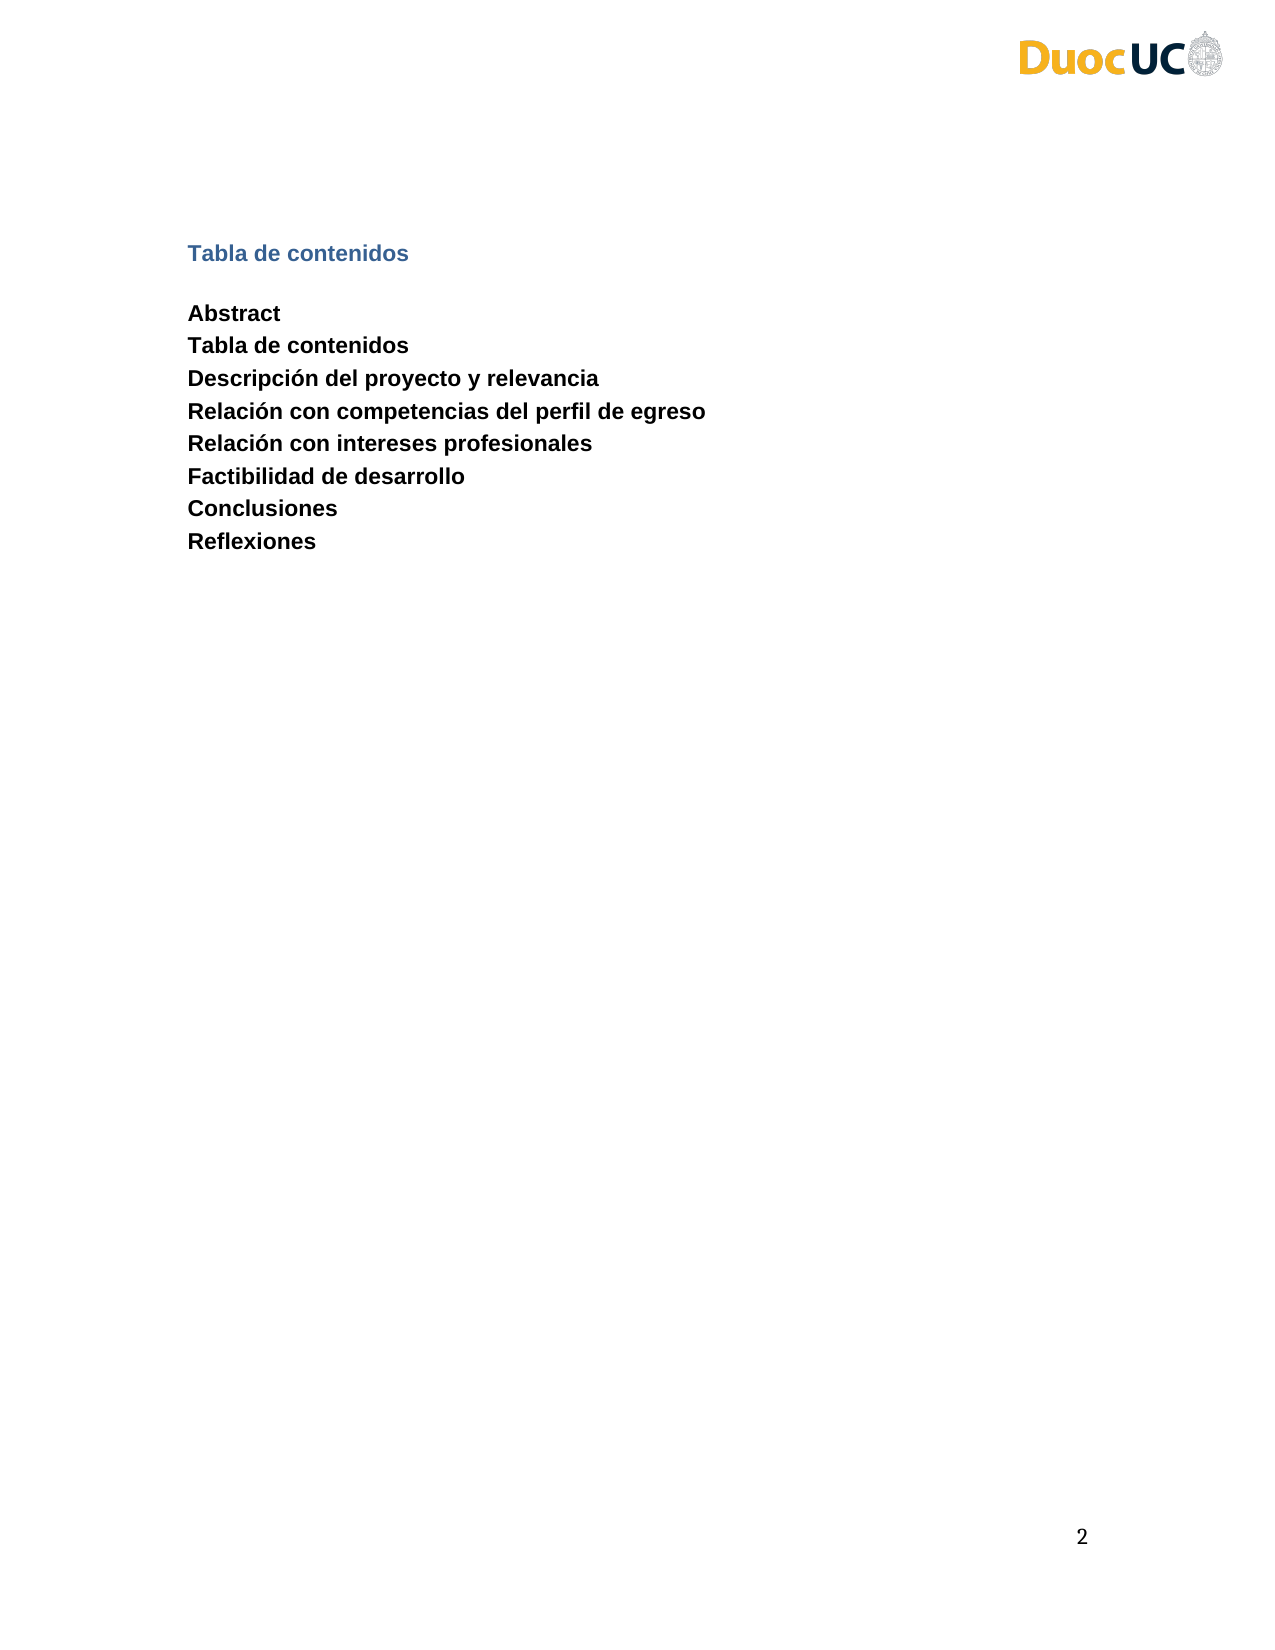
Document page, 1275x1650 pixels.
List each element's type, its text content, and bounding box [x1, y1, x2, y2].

subtitle Tabla de contenidos [187, 239, 1087, 266]
picture [1017, 28, 1225, 79]
